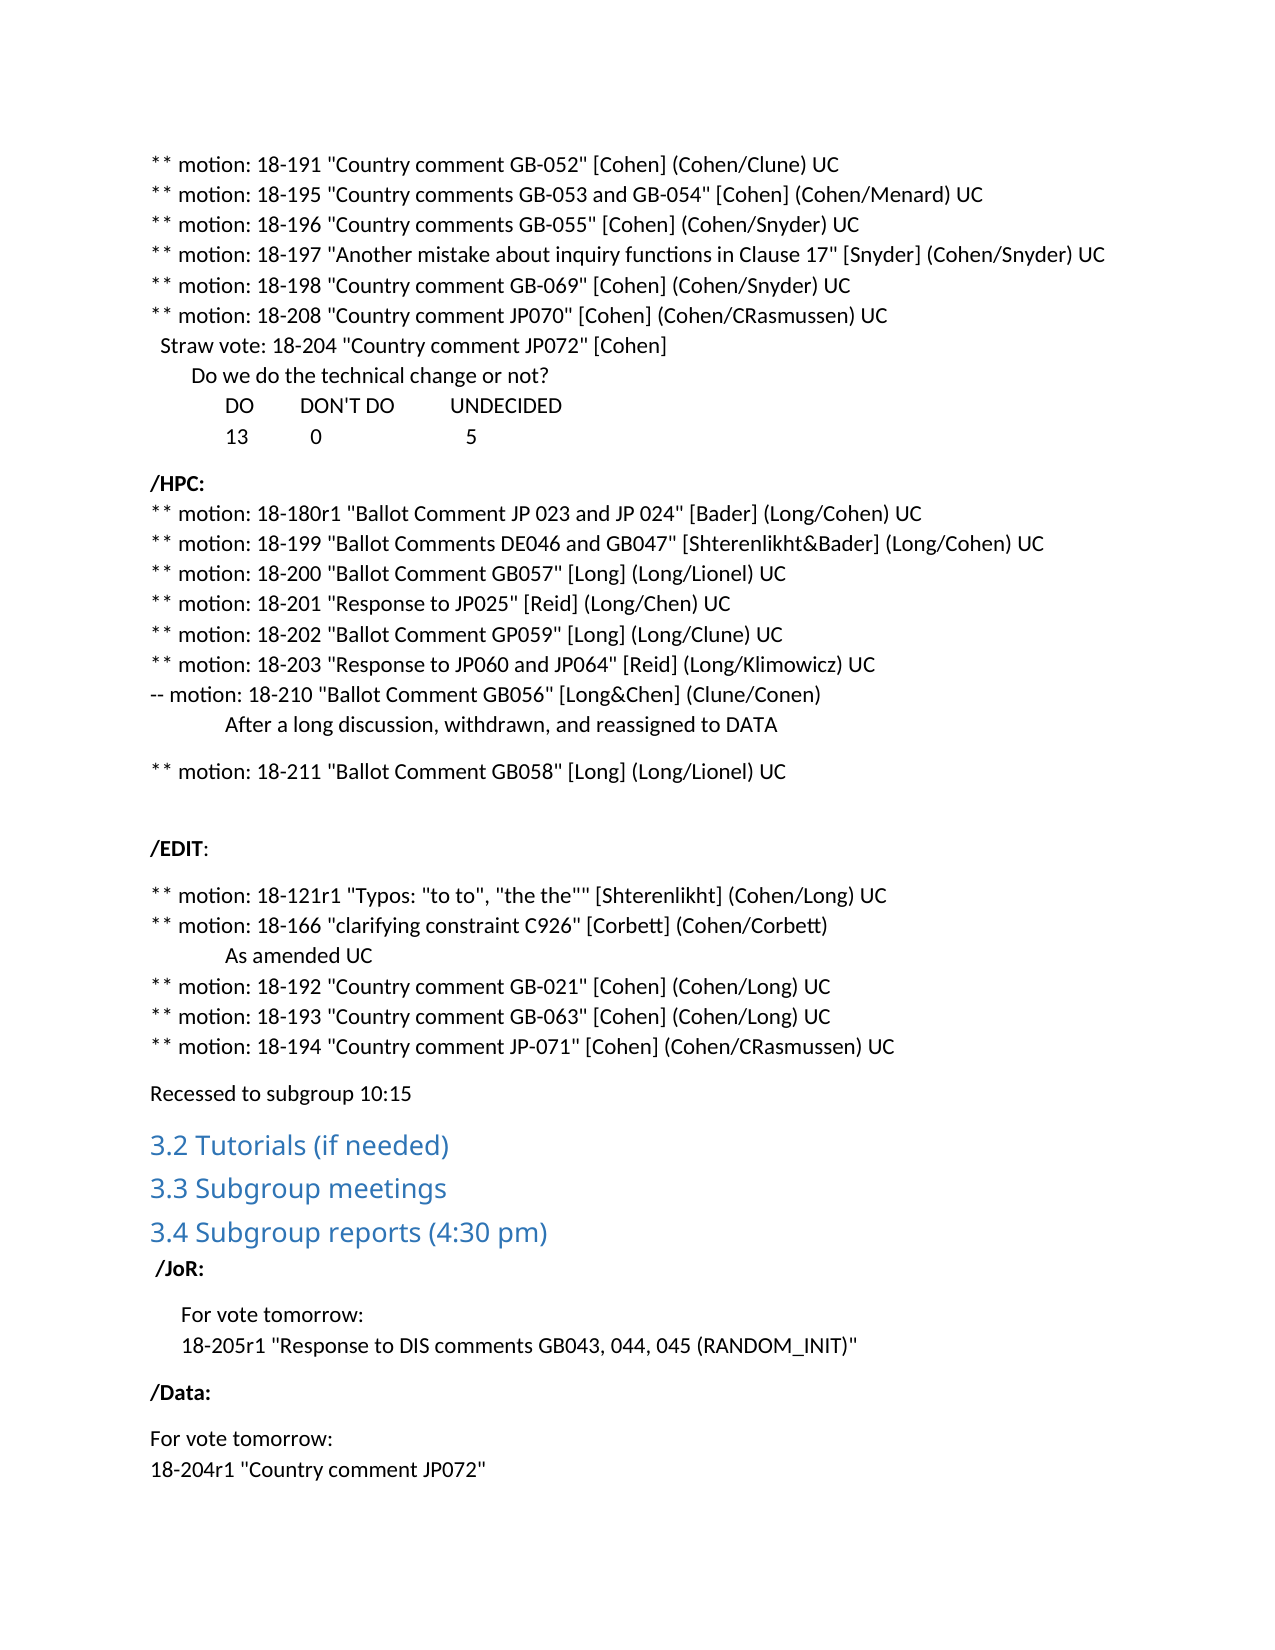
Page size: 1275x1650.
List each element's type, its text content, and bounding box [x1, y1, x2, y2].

text For vote tomorrow: 18-205r1 "Response to DIS comments GB043, 044, 045 (RANDOM_INIT)" [150, 1301, 1125, 1359]
text /JoR: [150, 1254, 1125, 1282]
text ** motion: 18-211 "Ballot Comment GB058" [Long] (Long/Lionel) UC [150, 757, 1125, 816]
subtitle 3.2 Tutorials (if needed) [150, 1126, 1125, 1163]
text /Data: [150, 1378, 1125, 1406]
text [150, 150, 1125, 450]
text ** motion: 18-121r1 "Typos: "to to", "the the"" [Shterenlikht] (Cohen/Long) UC ** motion: 18-166 "clarifying constraint C926" [Corbett] (Cohen/Corbett) As amended UC ** motion: 18-192 "Country comment GB-021" [Cohen] (Cohen/Long) UC ** motion: 18-193 "Country comment GB-063" [Cohen] (Cohen/Long) UC ** motion: 18-194 "Country comment JP-071" [Cohen] (Cohen/CRasmussen) UC [150, 881, 1125, 1060]
text /HPC: ** motion: 18-180r1 "Ballot Comment JP 023 and JP 024" [Bader] (Long/Cohen) UC ** motion: 18-199 "Ballot Comments DE046 and GB047" [Shterenlikht&Bader] (Long/Cohen) UC ** motion: 18-200 "Ballot Comment GB057" [Long] (Long/Lionel) UC ** motion: 18-201 "Response to JP025" [Reid] (Long/Chen) UC ** motion: 18-202 "Ballot Comment GP059" [Long] (Long/Clune) UC ** motion: 18-203 "Response to JP060 and JP064" [Reid] (Long/Klimowicz) UC -- motion: 18-210 "Ballot Comment GB056" [Long&Chen] (Clune/Conen) After a long discussion, withdrawn, and reassigned to DATA [150, 469, 1125, 738]
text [150, 1424, 1125, 1483]
subtitle 3.3 Subgroup meetings [150, 1170, 1125, 1207]
text /EDIT: [150, 834, 1125, 862]
text Recessed to subgroup 10:15 [150, 1079, 1125, 1107]
subtitle 3.4 Subgroup reports (4:30 pm) [150, 1214, 1125, 1251]
